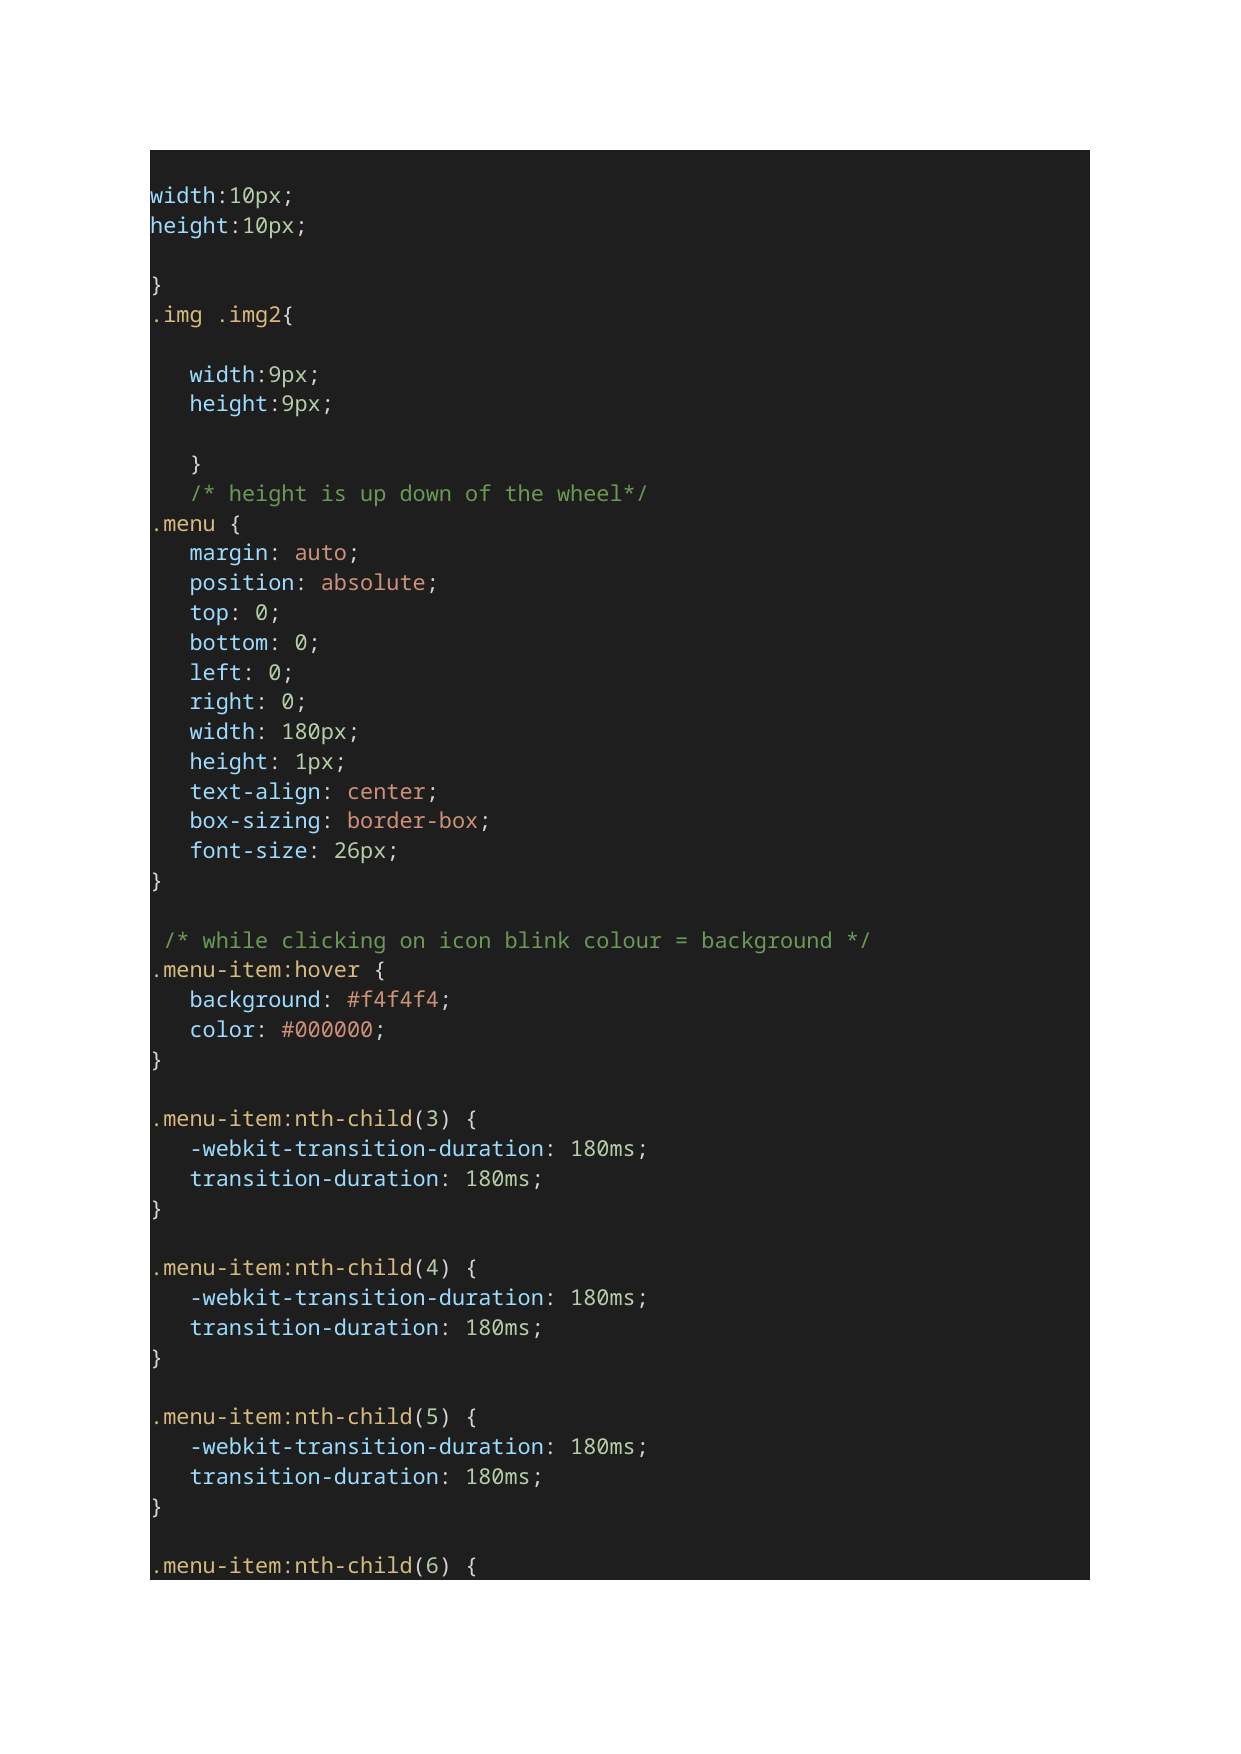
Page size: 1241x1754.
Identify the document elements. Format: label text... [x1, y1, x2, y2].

text height:10px; [150, 209, 1090, 239]
text .img .img2{ [150, 299, 1090, 329]
text right: 0; [150, 686, 1090, 716]
text box-sizing: border-box; [150, 805, 1090, 835]
text top: 0; [150, 597, 1090, 627]
text position: absolute; [150, 567, 1090, 597]
text -webkit-transition-duration: 180ms; [150, 1133, 1090, 1163]
text height: 1px; [150, 746, 1090, 776]
text } [150, 1044, 1090, 1073]
text background: #f4f4f4; [150, 984, 1090, 1014]
text transition-duration: 180ms; [150, 1163, 1090, 1193]
text height:9px; [150, 388, 1090, 418]
text /* while clicking on icon blink colour = background */ [150, 924, 1090, 954]
text bottom: 0; [150, 627, 1090, 656]
text .menu-item:nth-child(3) { [150, 1103, 1090, 1133]
text width: 180px; [150, 716, 1090, 746]
text /* height is up down of the wheel*/ [150, 478, 1090, 507]
text .menu-item:nth-child(6) { [150, 1550, 1090, 1580]
text color: #000000; [150, 1014, 1090, 1044]
text } [150, 1193, 1090, 1222]
text .menu { [150, 507, 1090, 537]
text } [150, 1342, 1090, 1371]
text } [150, 269, 1090, 299]
text width:10px; [150, 180, 1090, 209]
text transition-duration: 180ms; [150, 1461, 1090, 1491]
text font-size: 26px; [150, 835, 1090, 865]
text .menu-item:hover { [150, 954, 1090, 984]
text margin: auto; [150, 537, 1090, 567]
text width:9px; [150, 358, 1090, 388]
text .menu-item:nth-child(4) { [150, 1252, 1090, 1282]
text text-align: center; [150, 776, 1090, 805]
text -webkit-transition-duration: 180ms; [150, 1431, 1090, 1461]
text } [150, 448, 1090, 478]
text .menu-item:nth-child(5) { [150, 1401, 1090, 1431]
text left: 0; [150, 656, 1090, 686]
text transition-duration: 180ms; [150, 1312, 1090, 1342]
text -webkit-transition-duration: 180ms; [150, 1282, 1090, 1312]
text } [150, 1491, 1090, 1520]
text } [150, 865, 1090, 895]
